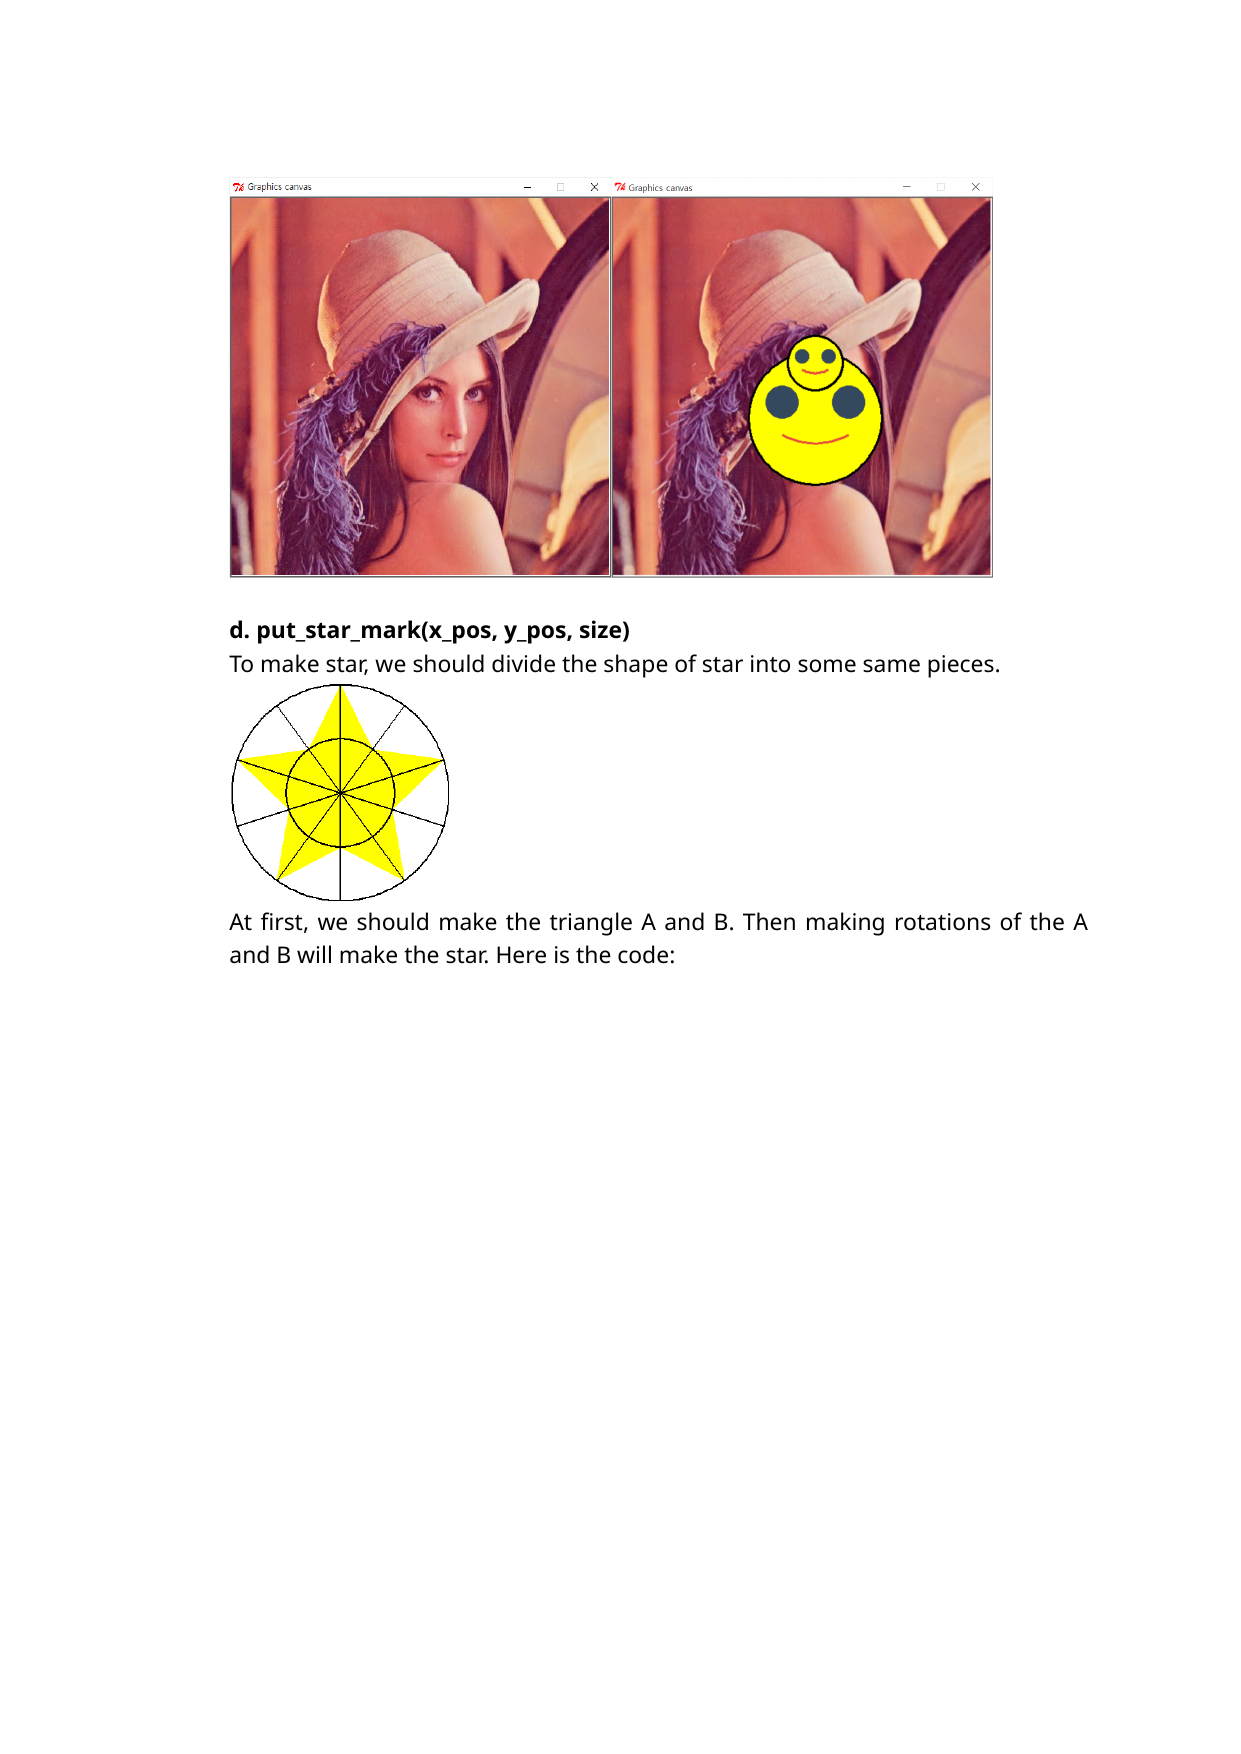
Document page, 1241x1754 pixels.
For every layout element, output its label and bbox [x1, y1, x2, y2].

picture [229, 177, 993, 578]
list [192, 177, 1090, 970]
picture [229, 681, 451, 903]
